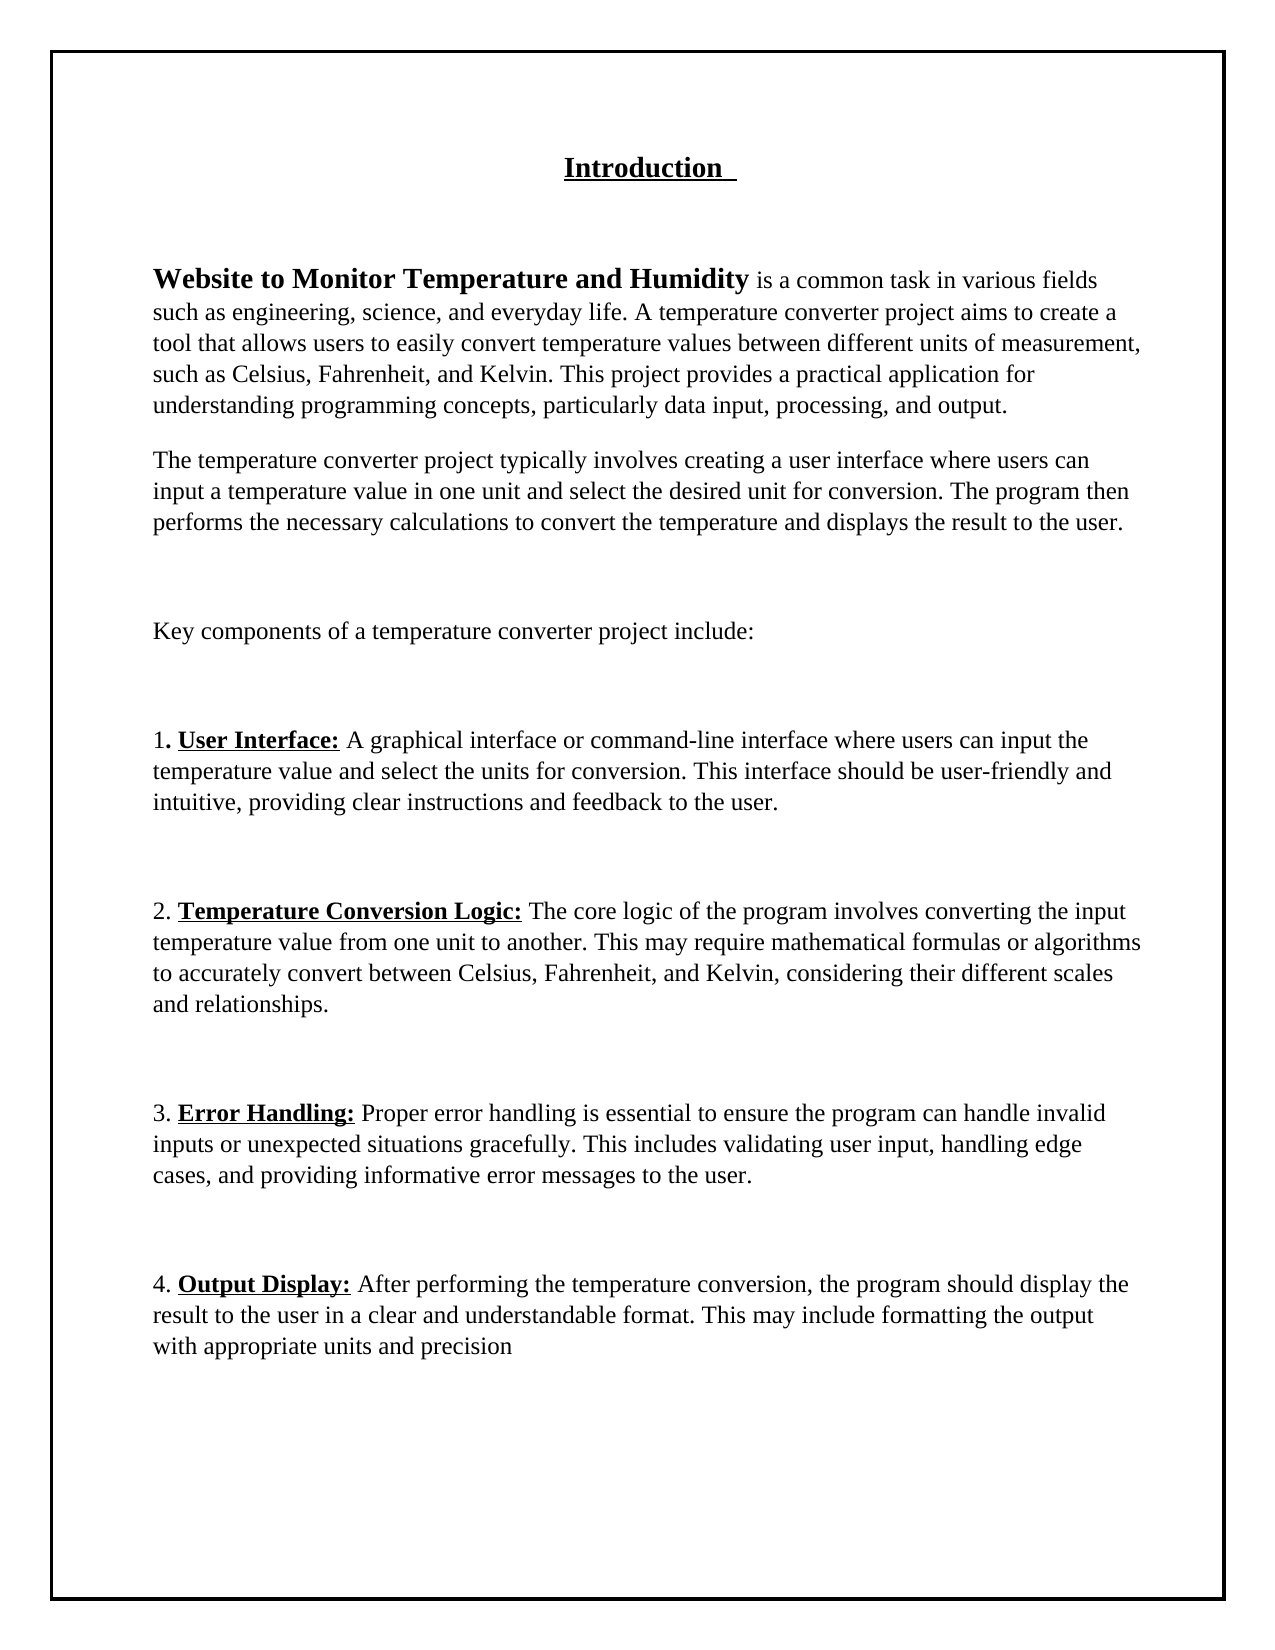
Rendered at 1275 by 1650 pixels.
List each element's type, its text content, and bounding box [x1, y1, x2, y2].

text 1. User Interface: A graphical interface or command-line interface where users can input the temperature value and select the units for conversion. This interface should be user-friendly and intuitive, providing clear instructions and feedback to the user. [153, 725, 1142, 816]
text 4. Output Display: After performing the temperature conversion, the program should display the result to the user in a clear and understandable format. This may include formatting the output with appropriate units and precision [153, 1269, 1142, 1360]
subtitle Introduction [173, 150, 1113, 183]
text Key components of a temperature converter project include: [153, 616, 1142, 644]
text Website to Monitor Temperature and Humidity is a common task in various fields such as engineering, science, and everyday life. A temperature converter project aims to create a tool that allows users to easily convert temperature values between different units of measurement, such as Celsius, Fahrenheit, and Kelvin. This project provides a practical application for understanding programming concepts, particularly data input, processing, and output. [153, 261, 1142, 419]
text 3. Error Handling: Proper error handling is essential to ensure the program can handle invalid inputs or unexpected situations gracefully. This includes validating user input, handling edge cases, and providing informative error messages to the user. [153, 1098, 1142, 1189]
text 2. Temperature Conversion Logic: The core logic of the program involves converting the input temperature value from one unit to another. This may require mathematical formulas or algorithms to accurately convert between Celsius, Fahrenheit, and Kelvin, considering their different scales and relationships. [153, 896, 1142, 1018]
text The temperature converter project typically involves creating a user interface where users can input a temperature value in one unit and select the desired unit for conversion. The program then performs the necessary calculations to convert the temperature and displays the result to the user. [153, 445, 1142, 536]
